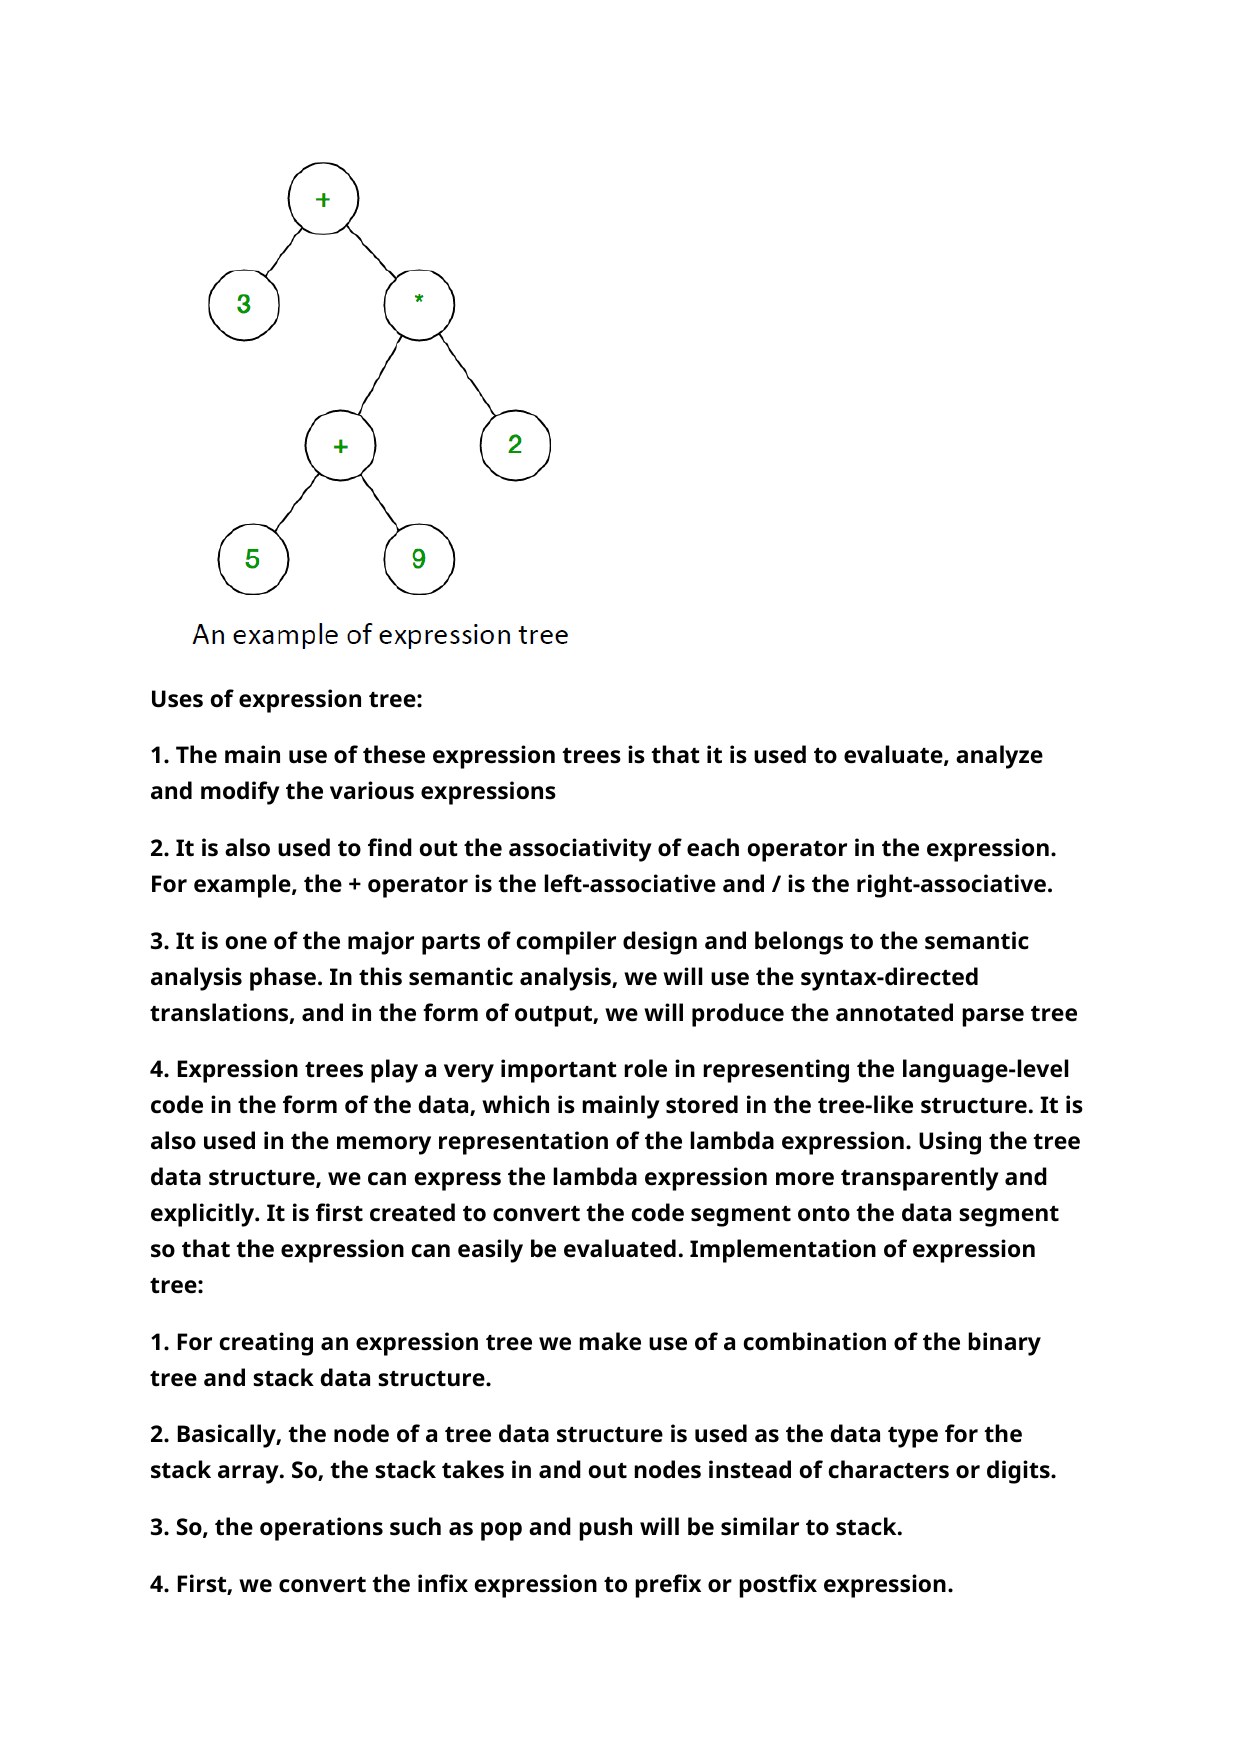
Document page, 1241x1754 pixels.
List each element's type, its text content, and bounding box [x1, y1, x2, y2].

text 1. For creating an expression tree we make use of a combination of the binary tree and stack data structure. [150, 1326, 1090, 1393]
text 3. So, the operations such as pop and push will be similar to stack. [150, 1511, 1090, 1542]
picture [150, 150, 585, 658]
text 2. Basically, the node of a tree data structure is used as the data type for the stack array. So, the stack takes in and out nodes instead of characters or digits. [150, 1418, 1090, 1486]
text 2. It is also used to find out the associativity of each operator in the expression. For example, the + operator is the left-associative and / is the right-associative. [150, 832, 1090, 899]
text 3. It is one of the major parts of compiler design and belongs to the semantic analysis phase. In this semantic analysis, we will use the syntax-directed translations, and in the form of output, we will produce the annotated parse tree [150, 925, 1090, 1028]
text 4. Expression trees play a very important role in representing the language-level code in the form of the data, which is mainly stored in the tree-like structure. It is also used in the memory representation of the lambda expression. Using the tree data structure, we can express the lambda expression more transparently and explicitly. It is first created to convert the code segment onto the data segment so that the expression can easily be evaluated. Implementation of expression tree: [150, 1053, 1090, 1300]
text 4. First, we convert the infix expression to prefix or postfix expression. [150, 1568, 1090, 1599]
text 1. The main use of these expression trees is that it is used to evaluate, analyze and modify the various expressions [150, 739, 1090, 806]
text Uses of expression tree: [150, 682, 1090, 714]
